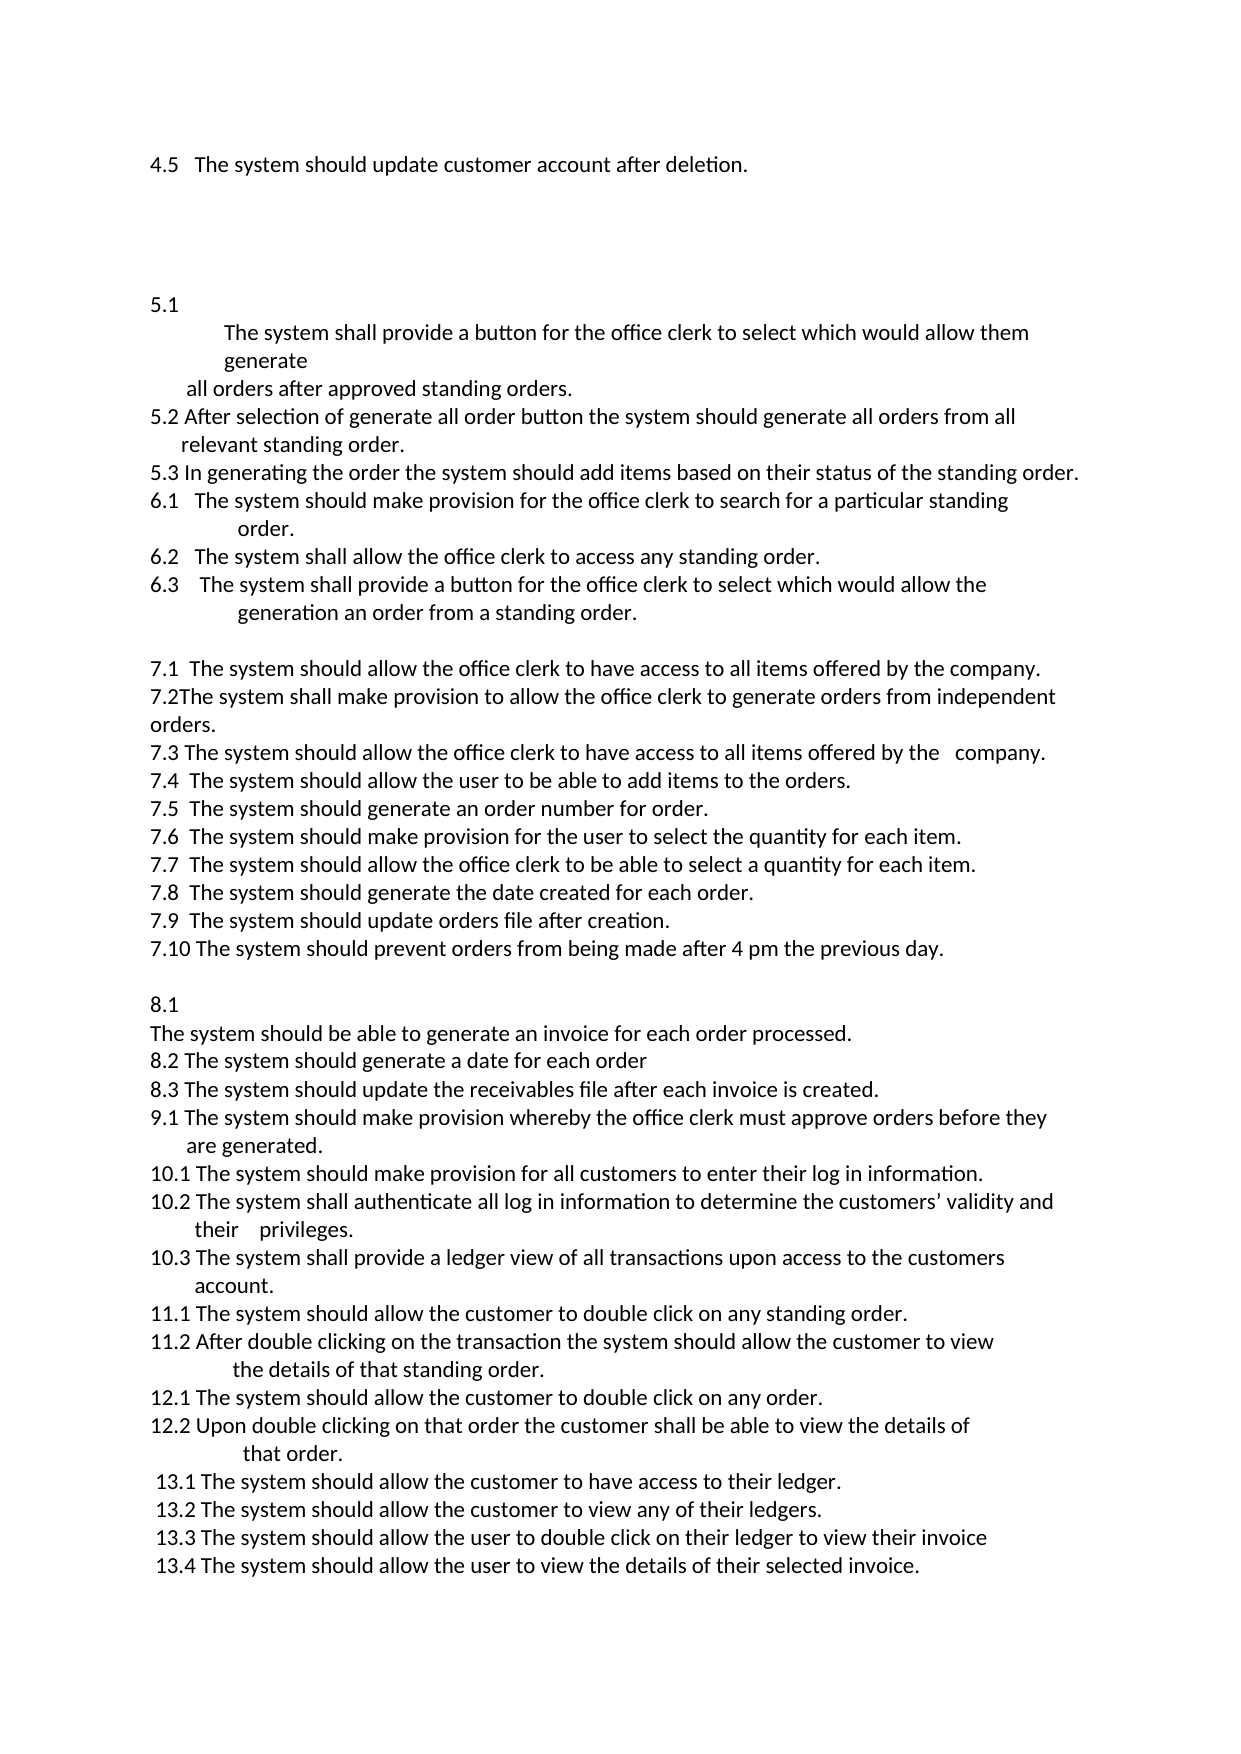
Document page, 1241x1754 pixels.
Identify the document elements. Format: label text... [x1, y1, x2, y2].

text 11.1 The system should allow the customer to double click on any standing order. [150, 1299, 1090, 1327]
text are generated. [150, 1131, 1090, 1159]
text The system should be able to generate an invoice for each order processed. [150, 1019, 1090, 1047]
text 5.1 [150, 290, 1090, 318]
text all orders after approved standing orders. [150, 374, 1090, 402]
text the details of that standing order. [150, 1355, 1090, 1383]
text 7.4 The system should allow the user to be able to add items to the orders. [150, 766, 1090, 794]
text 8.2 The system should generate a date for each order [150, 1047, 1090, 1075]
text 13.3 The system should allow the user to double click on their ledger to view their invoice [150, 1523, 1090, 1551]
text 12.2 Upon double clicking on that order the customer shall be able to view the details of [150, 1411, 1090, 1439]
text 9.1 The system should make provision whereby the office clerk must approve orders before they [150, 1103, 1090, 1131]
text 10.2 The system shall authenticate all log in information to determine the customers’ validity and their privileges. [150, 1187, 1090, 1243]
text generation an order from a standing order. [150, 598, 1090, 626]
text 7.2The system shall make provision to allow the office clerk to generate orders from independent orders. [150, 682, 1090, 738]
text 8.1 [150, 991, 1090, 1019]
text 5.3 In generating the order the system should add items based on their status of the standing order. [150, 458, 1090, 486]
text 11.2 After double clicking on the transaction the system should allow the customer to view [150, 1327, 1090, 1355]
text 6.1 The system should make provision for the office clerk to search for a particular standing [150, 486, 1090, 514]
text 13.2 The system should allow the customer to view any of their ledgers. [150, 1495, 1090, 1523]
text relevant standing order. [150, 430, 1090, 458]
text 4.5 The system should update customer account after deletion. [150, 150, 1090, 178]
text 10.3 The system shall provide a ledger view of all transactions upon access to the customers account. [150, 1243, 1090, 1299]
text 7.3 The system should allow the office clerk to have access to all items offered by the company. [150, 738, 1090, 766]
text 7.1 The system should allow the office clerk to have access to all items offered by the company. [150, 654, 1090, 682]
text 12.1 The system should allow the customer to double click on any order. [150, 1383, 1090, 1411]
text 6.2 The system shall allow the office clerk to access any standing order. [150, 542, 1090, 570]
text 7.8 The system should generate the date created for each order. [150, 878, 1090, 907]
text order. [150, 514, 1090, 542]
text 7.10 The system should prevent orders from being made after 4 pm the previous day. [150, 934, 1090, 963]
text 7.6 The system should make provision for the user to select the quantity for each item. [150, 822, 1090, 851]
text 8.3 The system should update the receivables file after each invoice is created. [150, 1075, 1090, 1103]
text 7.7 The system should allow the office clerk to be able to select a quantity for each item. [150, 851, 1090, 878]
text 7.9 The system should update orders file after creation. [150, 907, 1090, 934]
text 5.2 After selection of generate all order button the system should generate all orders from all [150, 402, 1090, 430]
text 13.4 The system should allow the user to view the details of their selected invoice. [150, 1551, 1090, 1579]
text 13.1 The system should allow the customer to have access to their ledger. [150, 1467, 1090, 1495]
text that order. [150, 1439, 1090, 1467]
text 10.1 The system should make provision for all customers to enter their log in information. [150, 1159, 1090, 1187]
text The system shall provide a button for the office clerk to select which would allow them generate [224, 318, 1090, 374]
text 6.3 The system shall provide a button for the office clerk to select which would allow the [150, 570, 1090, 598]
text 7.5 The system should generate an order number for order. [150, 794, 1090, 822]
